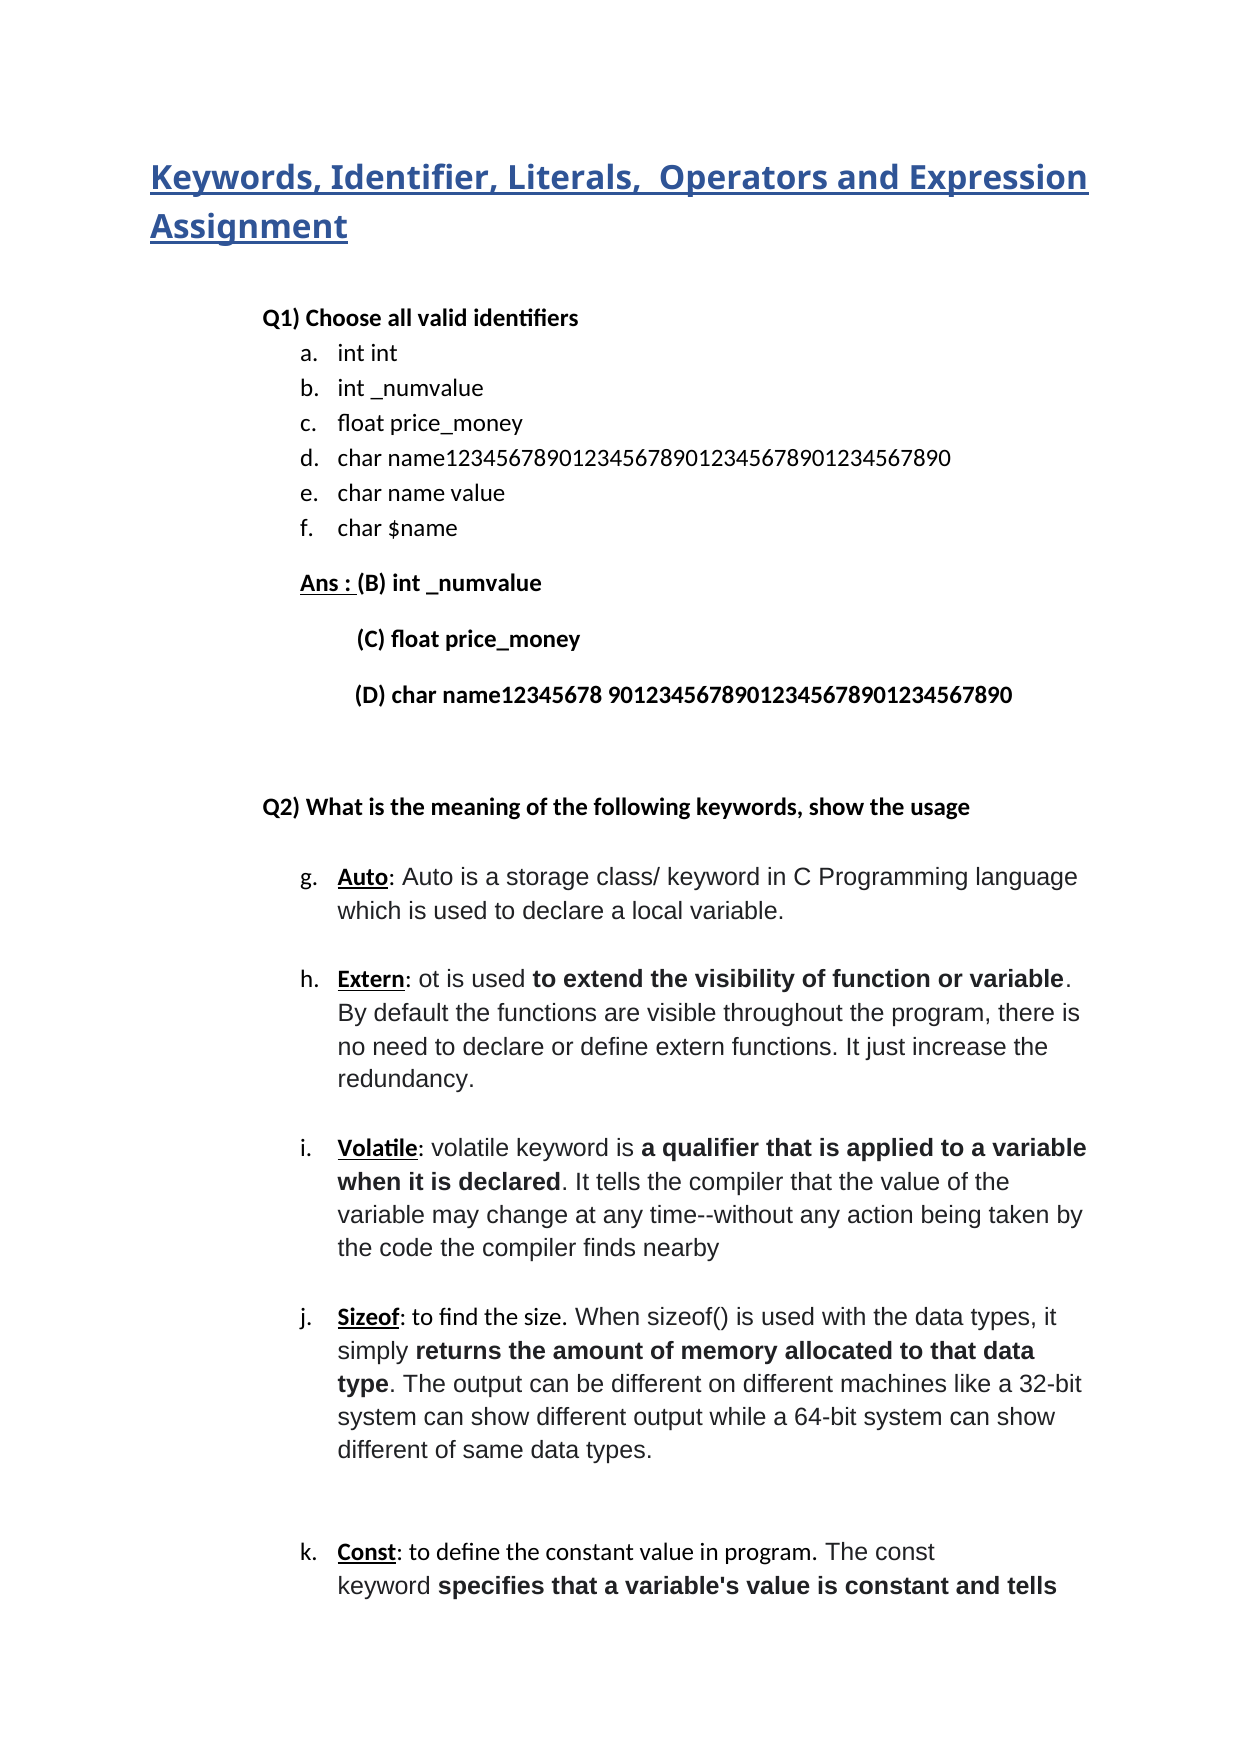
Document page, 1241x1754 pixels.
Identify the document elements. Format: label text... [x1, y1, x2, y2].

list Q2) What is the meaning of the following keywords, show the usage [262, 791, 1090, 821]
list Extern: ot is used to extend the visibility of function or variable. By default the functions are visible throughout the program, there is no need to declare or define extern functions. It just increase the redundancy. [300, 964, 1090, 1093]
text Ans : (B) int _numvalue [300, 567, 1090, 598]
list Volatile: volatile keyword is a qualifier that is applied to a variable when it is declared. It tells the compiler that the value of the variable may change at any time--without any action being taken by the code the compiler finds nearby [300, 1132, 1090, 1262]
text (C) float price_money [300, 623, 1090, 654]
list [300, 1536, 1090, 1600]
list Auto: Auto is a storage class/ keyword in C Programming language which is used to declare a local variable. [300, 861, 1090, 924]
list char name1234567890123456789012345678901234567890 [300, 442, 1090, 472]
list (D) char name12345678 90123456789012345678901234567890 [337, 679, 1090, 710]
subtitle Keywords, Identifier, Literals, Operators and Expression Assignment [150, 154, 1090, 248]
list Sizeof: to find the size. When sizeof() is used with the data types, it simply returns the amount of memory allocated to that data type. The output can be different on different machines like a 32-bit system can show different output while a 64-bit system can show different of same data types. [300, 1301, 1090, 1464]
list char name value [300, 477, 1090, 507]
list int _numvalue [300, 372, 1090, 402]
list float price_money [300, 407, 1090, 437]
list Q1) Choose all valid identifiers [262, 302, 1090, 332]
list int int [300, 337, 1090, 367]
list char $name [300, 512, 1090, 542]
